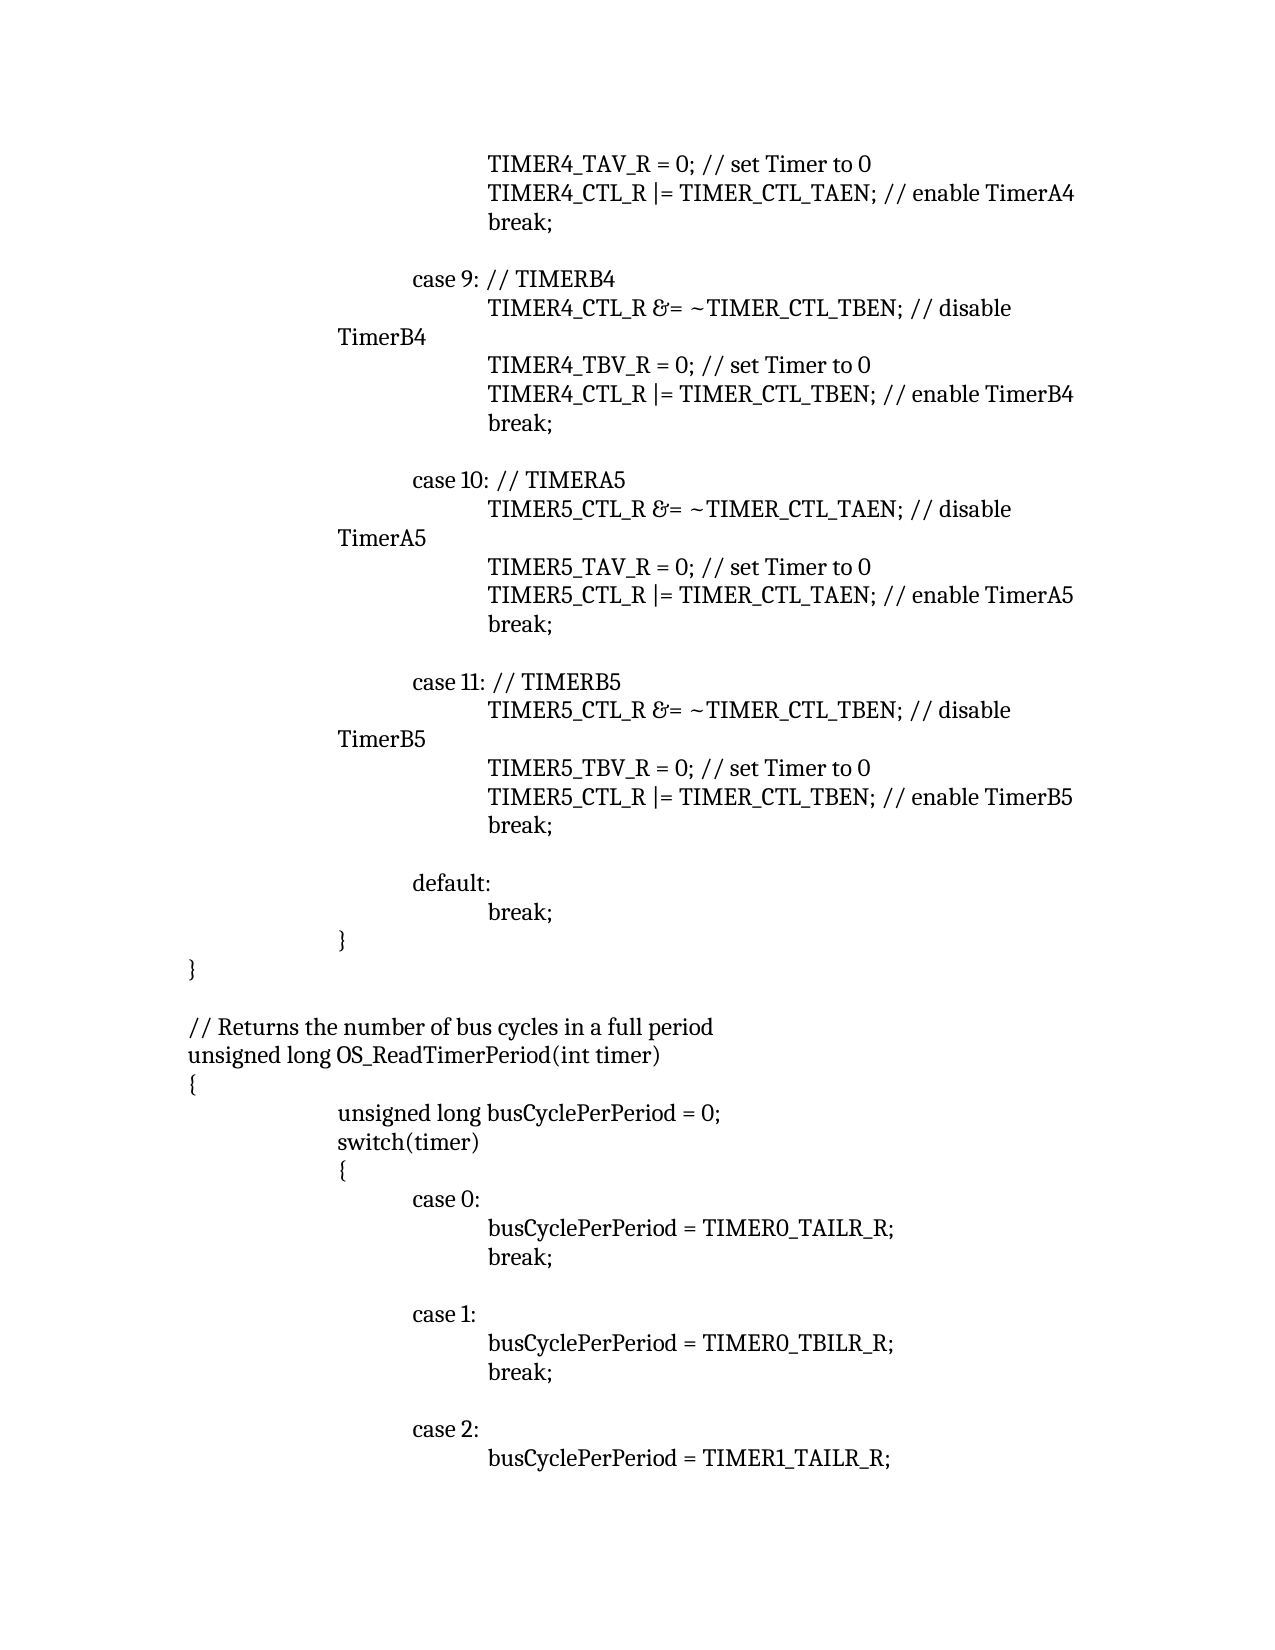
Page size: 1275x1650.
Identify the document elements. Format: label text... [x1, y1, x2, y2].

text TIMER5_CTL_R |= TIMER_CTL_TBEN; // enable TimerB5 [187, 782, 1087, 811]
text unsigned long busCyclePerPeriod = 0; [187, 1099, 1087, 1127]
text case 11: // TIMERB5 [187, 667, 1087, 696]
text TIMER4_CTL_R |= TIMER_CTL_TAEN; // enable TimerA4 [187, 179, 1087, 207]
text { [187, 1070, 1087, 1099]
text case 0: [187, 1185, 1087, 1214]
text case 10: // TIMERA5 [187, 466, 1087, 495]
text TIMER4_CTL_R |= TIMER_CTL_TBEN; // enable TimerB4 [187, 380, 1087, 409]
text TIMER4_TBV_R = 0; // set Timer to 0 [187, 351, 1087, 380]
text break; [187, 610, 1087, 639]
text break; [187, 409, 1087, 437]
text busCyclePerPeriod = TIMER0_TAILR_R; [187, 1214, 1087, 1242]
text } [187, 926, 1087, 955]
text case 9: // TIMERB4 [187, 265, 1087, 294]
text busCyclePerPeriod = TIMER0_TBILR_R; [187, 1329, 1087, 1357]
text TIMER5_CTL_R &= ~TIMER_CTL_TBEN; // disable TimerB5 [187, 696, 1087, 754]
text break; [187, 207, 1087, 236]
text switch(timer) [187, 1127, 1087, 1156]
text TIMER5_CTL_R |= TIMER_CTL_TAEN; // enable TimerA5 [187, 581, 1087, 610]
text TIMER4_TAV_R = 0; // set Timer to 0 [187, 150, 1087, 179]
text break; [187, 897, 1087, 926]
text TIMER5_TAV_R = 0; // set Timer to 0 [187, 552, 1087, 581]
text case 1: [187, 1300, 1087, 1329]
text break; [187, 1242, 1087, 1271]
text } [187, 955, 1087, 984]
text unsigned long OS_ReadTimerPeriod(int timer) [187, 1041, 1087, 1070]
text break; [187, 811, 1087, 840]
text default: [187, 869, 1087, 897]
text busCyclePerPeriod = TIMER1_TAILR_R; [187, 1444, 1087, 1472]
text // Returns the number of bus cycles in a full period [187, 1012, 1087, 1041]
text TIMER4_CTL_R &= ~TIMER_CTL_TBEN; // disable TimerB4 [187, 294, 1087, 351]
text TIMER5_CTL_R &= ~TIMER_CTL_TAEN; // disable TimerA5 [187, 495, 1087, 552]
text break; [187, 1357, 1087, 1386]
text TIMER5_TBV_R = 0; // set Timer to 0 [187, 754, 1087, 782]
text { [187, 1156, 1087, 1185]
text case 2: [187, 1415, 1087, 1444]
